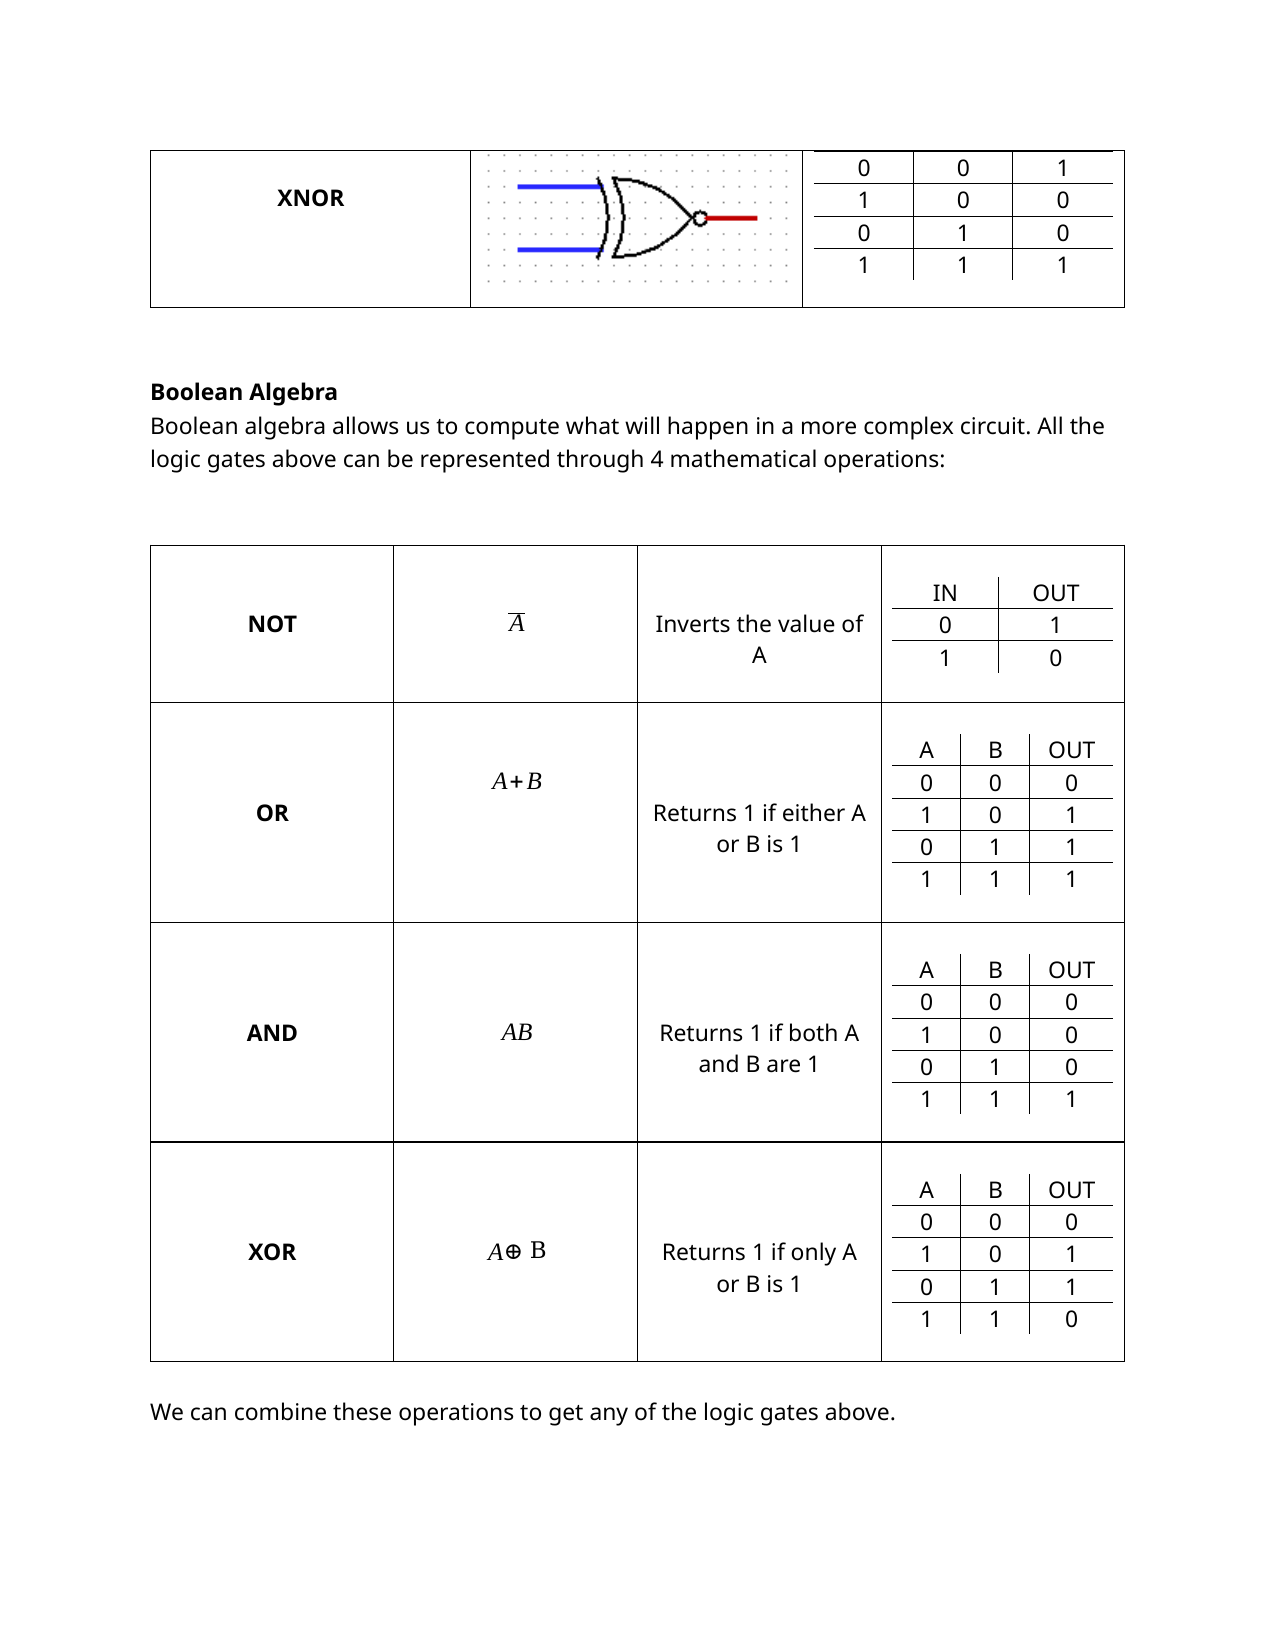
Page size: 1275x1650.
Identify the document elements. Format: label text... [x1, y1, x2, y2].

table_cell [882, 703, 1124, 922]
table_cell XOR [151, 1143, 393, 1361]
table_cell Returns 1 if either A or B is 1 [638, 703, 881, 922]
table_cell [882, 923, 1124, 1141]
table_header [882, 546, 1124, 702]
table_cell [471, 151, 802, 307]
text We can combine these operations to get any of the logic gates above. [150, 1396, 1125, 1427]
table_cell Returns 1 if both A and B are 1 [638, 923, 881, 1141]
table_cell Returns 1 if only A or B is 1 [638, 1143, 881, 1361]
table_cell ⊕ B [394, 1143, 637, 1361]
table_cell [394, 703, 637, 922]
table_cell OR [151, 703, 393, 922]
picture [485, 151, 789, 284]
text Boolean Algebra [150, 376, 1125, 407]
table_cell XNOR [151, 151, 470, 307]
table_cell [882, 1143, 1124, 1361]
table_header NOT [151, 546, 393, 702]
table_cell AND [151, 923, 393, 1141]
text Boolean algebra allows us to compute what will happen in a more complex circuit. All the logic gates above can be represented through 4 mathematical operations: [150, 409, 1125, 474]
table_header [394, 546, 637, 702]
table_cell [394, 923, 637, 1141]
table_header Inverts the value of A [638, 546, 881, 702]
table_cell [803, 151, 1124, 307]
